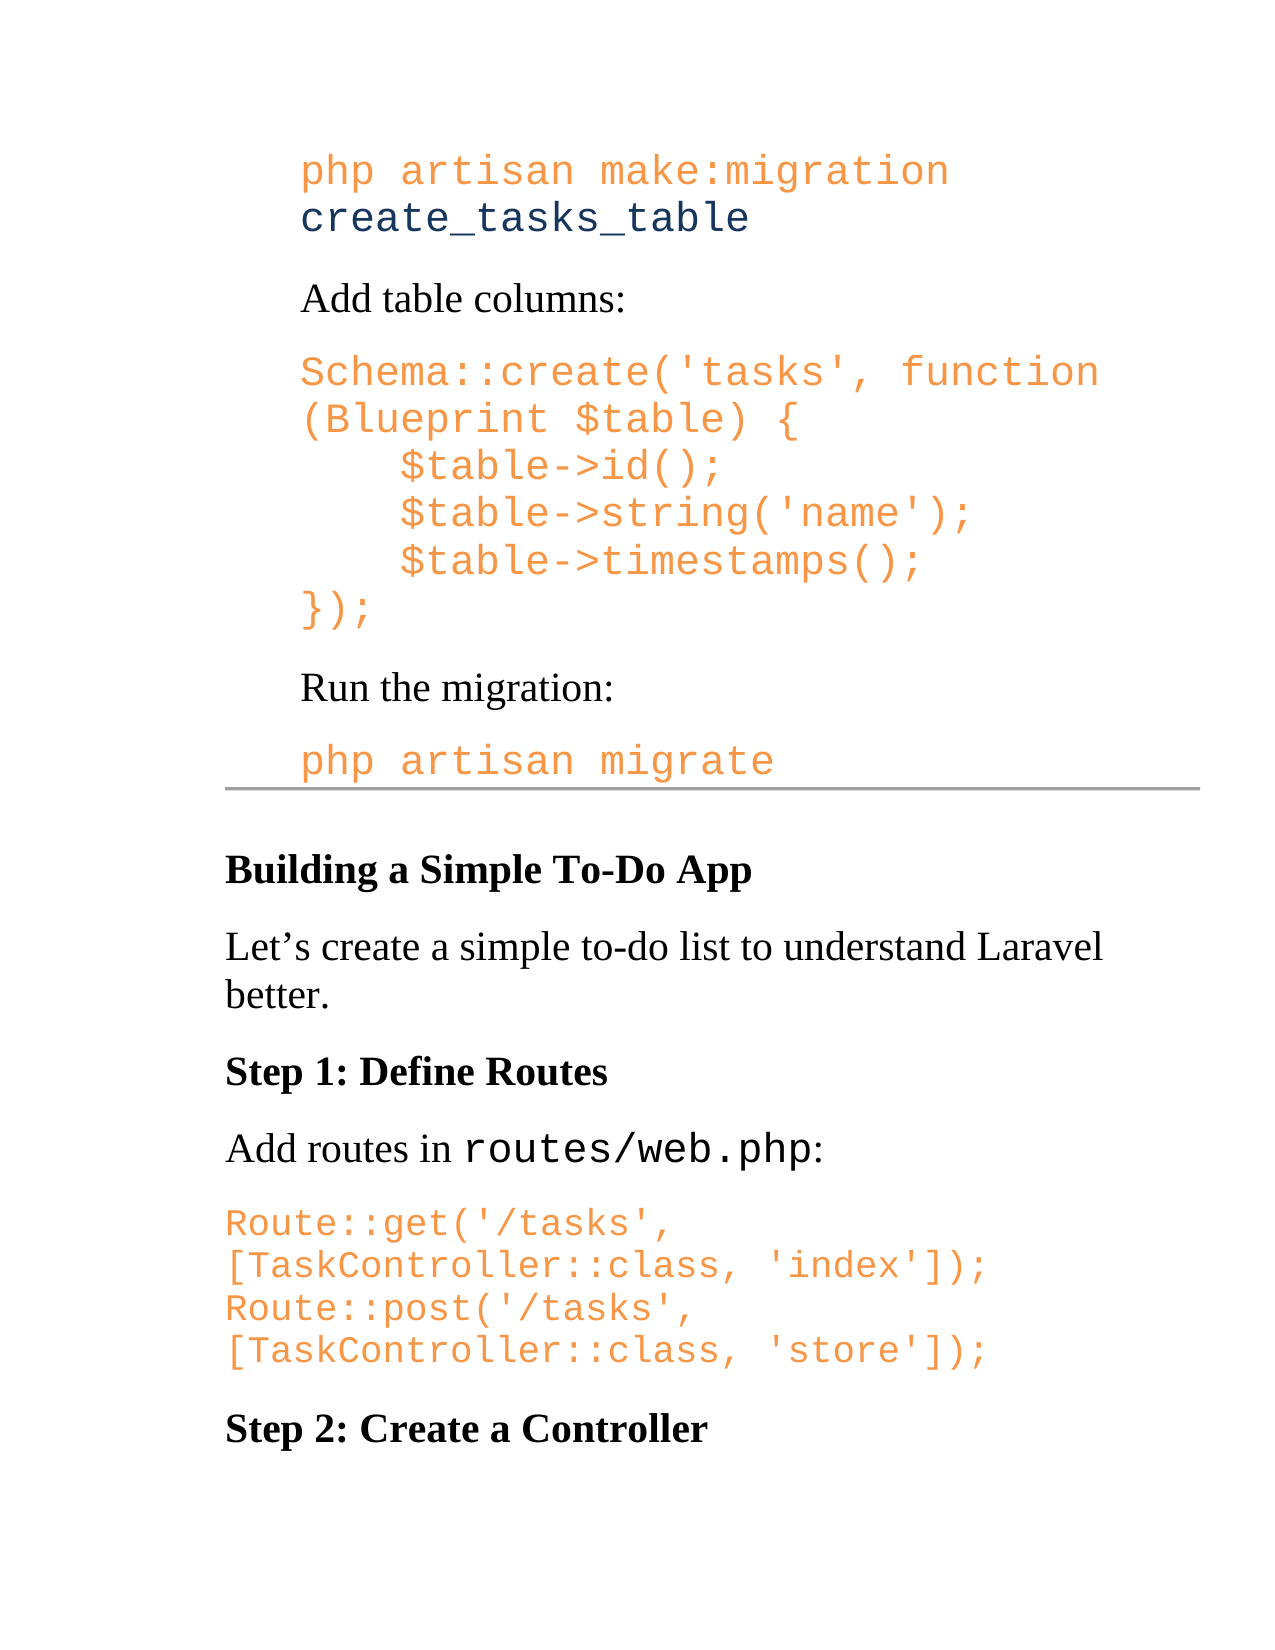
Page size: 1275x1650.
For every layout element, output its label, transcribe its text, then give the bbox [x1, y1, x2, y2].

text $table->string('name'); [300, 492, 1125, 539]
text Route::get('/tasks', [TaskController::class, 'index']); [225, 1204, 1125, 1289]
text Run the migration: [300, 663, 1125, 711]
text Add routes in routes/web.php: [225, 1123, 1125, 1175]
text Schema::create('tasks', function (Blueprint $table) { [300, 351, 1125, 445]
text Step 2: Create a Controller [225, 1403, 1125, 1451]
text }); [300, 587, 1125, 634]
text Let’s create a simple to-do list to understand Laravel better. [225, 921, 1125, 1017]
text $table->timestamps(); [300, 539, 1125, 587]
text Step 1: Define Routes [225, 1046, 1125, 1094]
text Route::post('/tasks', [TaskController::class, 'store']); [225, 1289, 1125, 1374]
text php artisan migrate [300, 740, 1125, 787]
text php artisan make:migration create_tasks_table [300, 150, 1125, 244]
text Add table columns: [300, 273, 1125, 321]
text Building a Simple To-Do App [225, 844, 1125, 892]
text $table->id(); [300, 445, 1125, 492]
